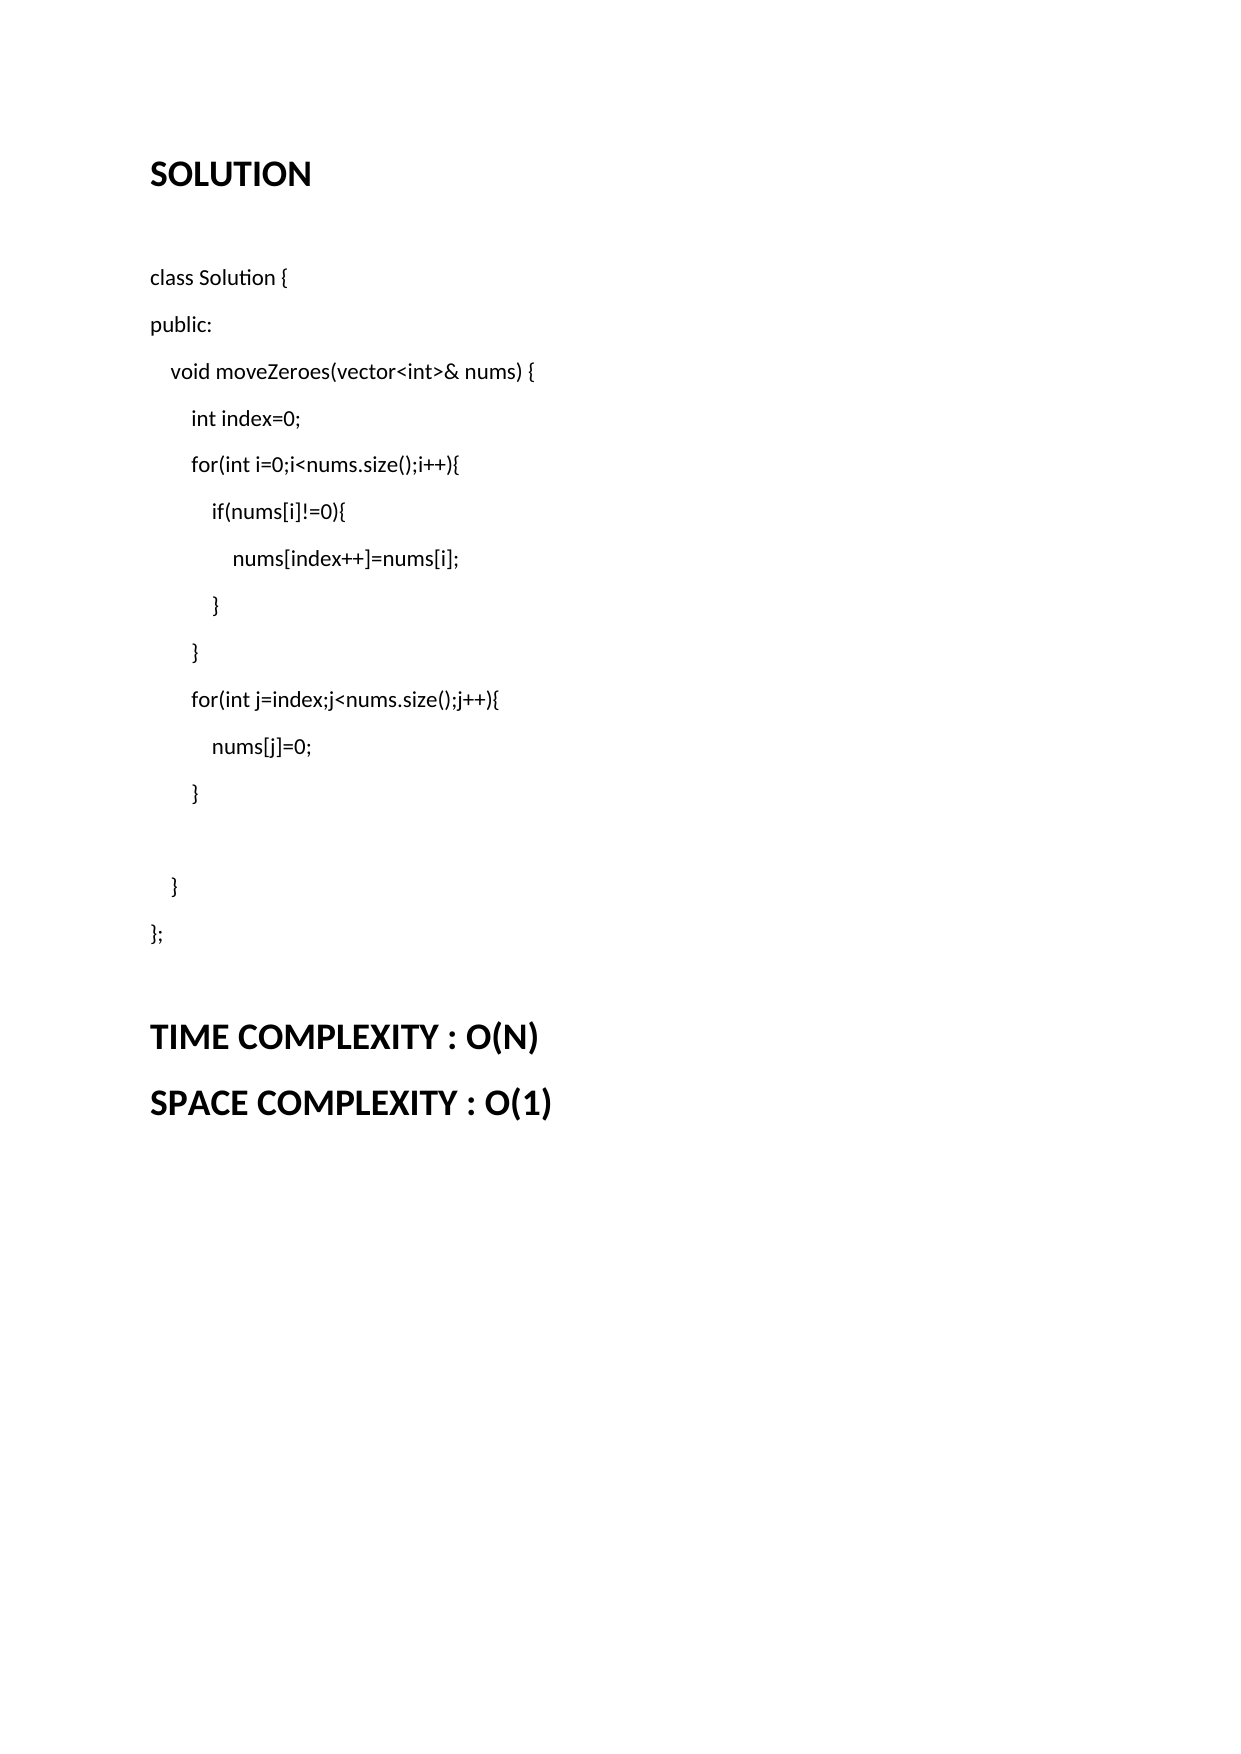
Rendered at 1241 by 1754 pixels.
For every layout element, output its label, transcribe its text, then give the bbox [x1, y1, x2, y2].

text for(int j=index;j<nums.size();j++){ [150, 685, 1090, 713]
text if(nums[i]!=0){ [150, 497, 1090, 525]
text } [150, 638, 1090, 666]
text for(int i=0;i<nums.size();i++){ [150, 451, 1090, 478]
text class Solution { [150, 263, 1090, 291]
text }; [150, 919, 1090, 947]
text public: [150, 310, 1090, 338]
text nums[j]=0; [150, 732, 1090, 760]
text TIME COMPLEXITY : O(N) [150, 1013, 1090, 1059]
text int index=0; [150, 404, 1090, 432]
text } [150, 591, 1090, 619]
text SPACE COMPLEXITY : O(1) [150, 1079, 1090, 1125]
text } [150, 872, 1090, 900]
text void moveZeroes(vector<int>& nums) { [150, 357, 1090, 385]
text } [150, 779, 1090, 807]
text nums[index++]=nums[i]; [150, 544, 1090, 572]
text SOLUTION [150, 150, 1090, 196]
